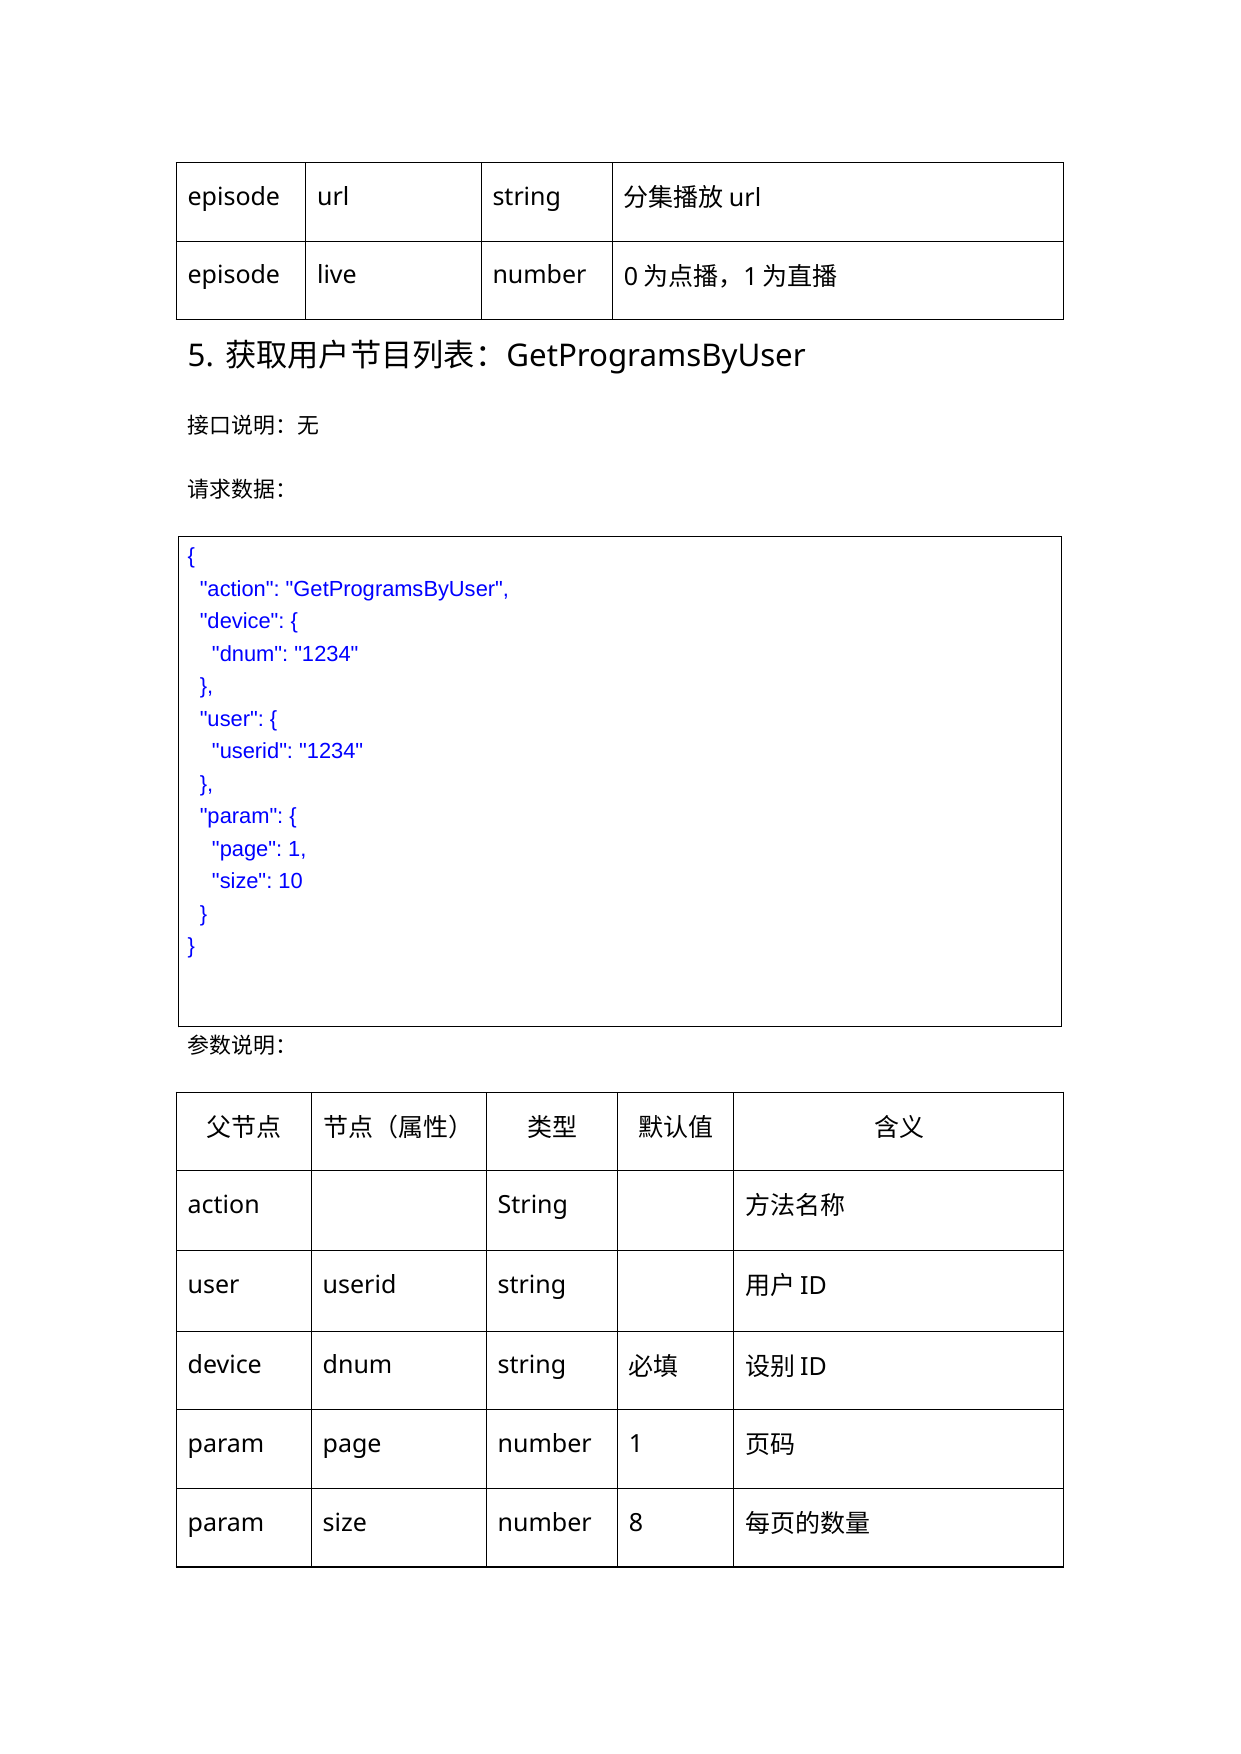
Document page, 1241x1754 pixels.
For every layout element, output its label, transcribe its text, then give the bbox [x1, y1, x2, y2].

text "dnum": "1234" [187, 637, 1053, 669]
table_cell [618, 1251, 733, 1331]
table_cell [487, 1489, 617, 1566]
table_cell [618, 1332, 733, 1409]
text }, [187, 767, 1053, 799]
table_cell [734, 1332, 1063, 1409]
text } [179, 926, 1061, 1026]
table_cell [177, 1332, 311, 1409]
list 获取用户节目列表：GetProgramsByUser [187, 320, 1053, 385]
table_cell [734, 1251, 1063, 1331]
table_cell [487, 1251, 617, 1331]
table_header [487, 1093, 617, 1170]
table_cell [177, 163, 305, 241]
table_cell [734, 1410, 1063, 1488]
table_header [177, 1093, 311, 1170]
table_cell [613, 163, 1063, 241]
text 接口说明：无 [187, 408, 1053, 440]
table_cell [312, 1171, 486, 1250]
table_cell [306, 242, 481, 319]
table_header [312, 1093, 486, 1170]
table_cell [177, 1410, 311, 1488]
text "device": { [187, 604, 1053, 637]
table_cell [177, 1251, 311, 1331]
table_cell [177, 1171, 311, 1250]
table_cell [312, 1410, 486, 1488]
text "param": { [187, 799, 1053, 832]
text 请求数据： [187, 472, 1053, 504]
text "userid": "1234" [187, 734, 1053, 767]
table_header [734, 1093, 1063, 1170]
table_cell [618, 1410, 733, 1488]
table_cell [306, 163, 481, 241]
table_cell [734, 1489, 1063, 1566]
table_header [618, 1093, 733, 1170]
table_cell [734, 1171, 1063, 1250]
text "page": 1, [187, 832, 1053, 864]
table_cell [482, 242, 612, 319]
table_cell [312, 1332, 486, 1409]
text "user": { [187, 702, 1053, 734]
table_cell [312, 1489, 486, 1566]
text "size": 10 [187, 864, 1053, 897]
text } [187, 897, 1053, 926]
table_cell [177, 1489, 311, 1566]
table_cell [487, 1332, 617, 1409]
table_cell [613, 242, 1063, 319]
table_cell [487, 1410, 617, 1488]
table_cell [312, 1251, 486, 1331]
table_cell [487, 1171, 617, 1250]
text 参数说明： [187, 1027, 1053, 1060]
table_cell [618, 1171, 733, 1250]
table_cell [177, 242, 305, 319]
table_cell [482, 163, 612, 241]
text "action": "GetProgramsByUser", [187, 572, 1053, 604]
text }, [187, 669, 1053, 702]
text { [179, 537, 1061, 572]
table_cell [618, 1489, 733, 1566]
